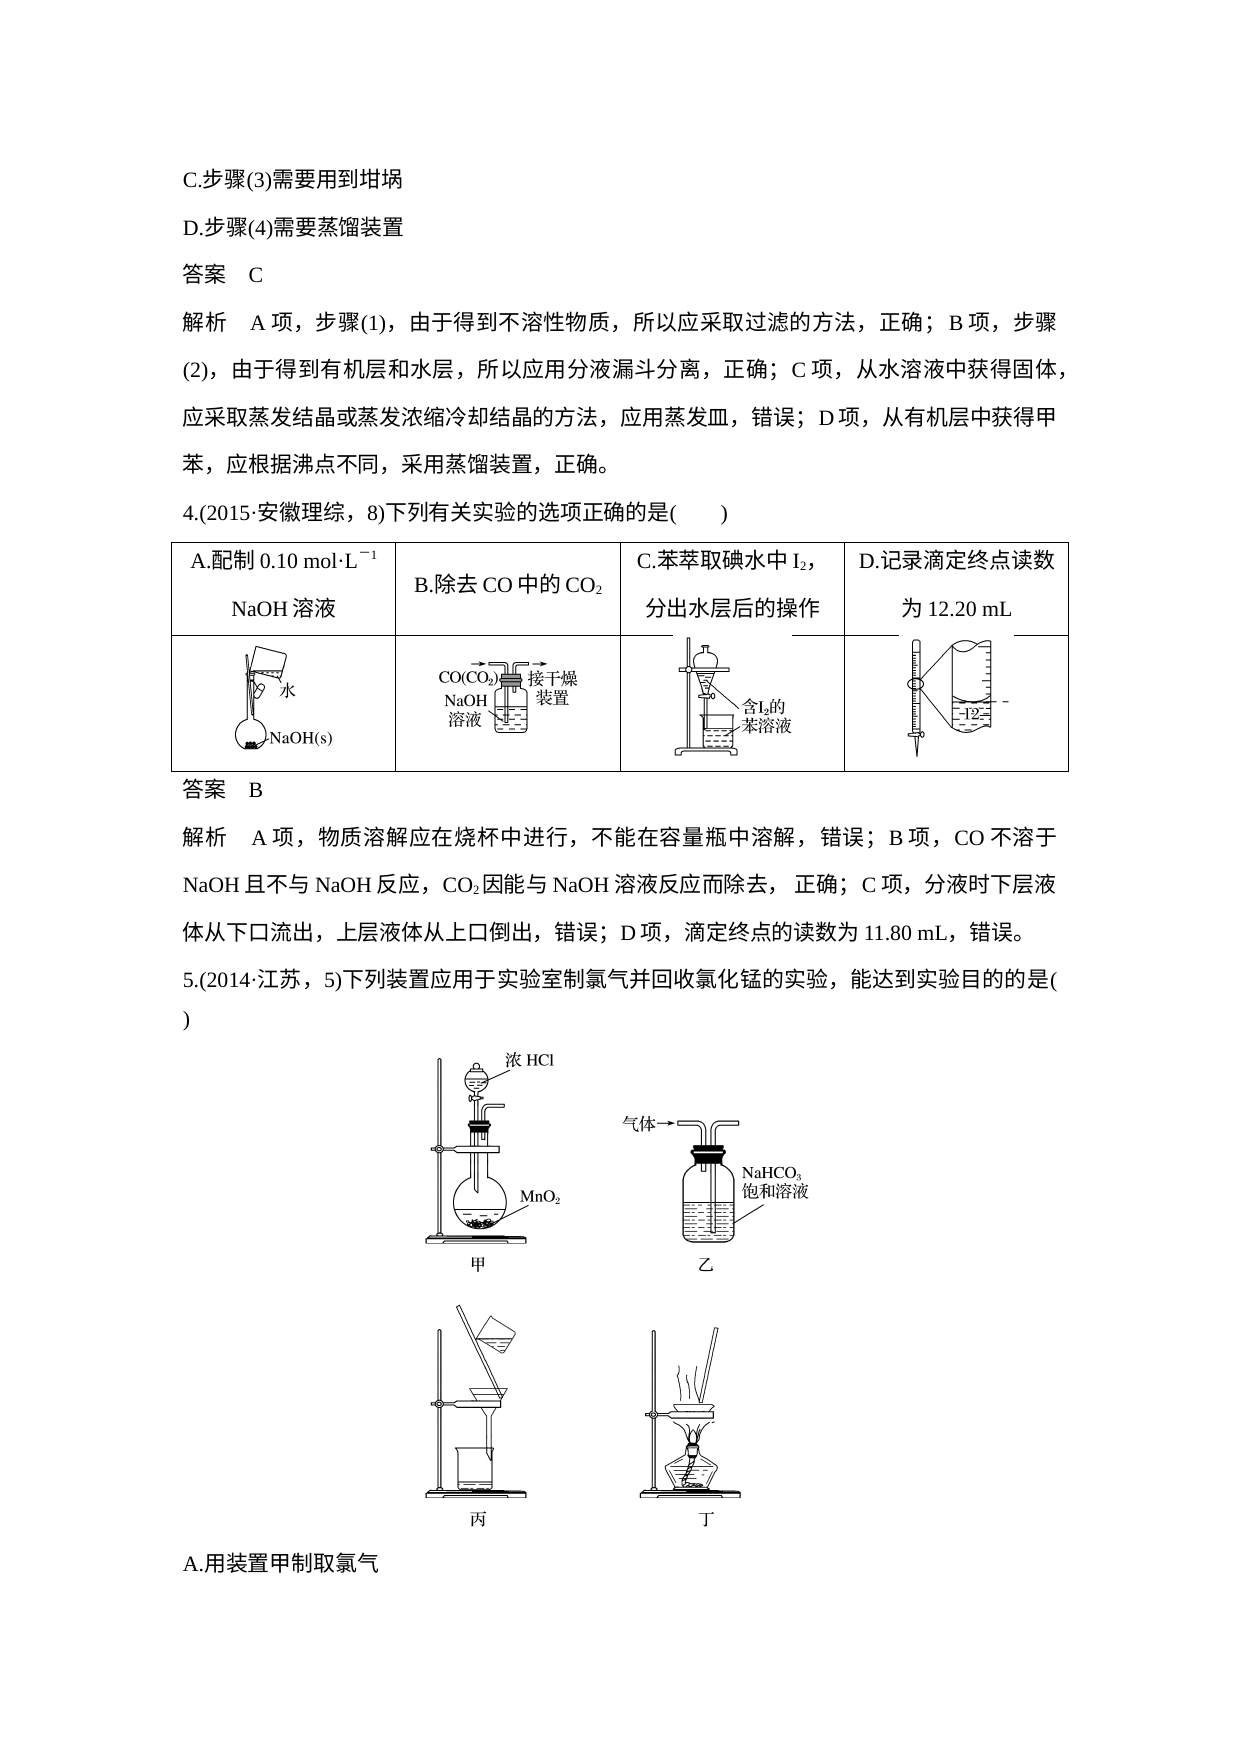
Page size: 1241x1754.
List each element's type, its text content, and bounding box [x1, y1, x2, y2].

table_header A.配制0.10 mol·L－1 NaOH溶液 [172, 543, 395, 635]
table_header C.苯萃取碘水中I2，分出水层后的操作 [621, 543, 844, 635]
picture [899, 635, 1014, 759]
table_cell [172, 636, 395, 771]
text 答案 C [183, 257, 1058, 289]
table_cell [621, 636, 844, 771]
picture [673, 635, 792, 759]
text A.用装置甲制取氯气 [183, 1546, 1058, 1577]
table_header B.除去CO中的CO2 [396, 543, 620, 635]
text 解析 A项，物质溶解应在烧杯中进行，不能在容量瓶中溶解，错误；B项，CO不溶于NaOH且不与NaOH反应，CO2因能与NaOH溶液反应而除去， 正确；C项，分液时下层液体从下口流出，上层液体从上口倒出，错误；D项，滴定终点的读数为11.80 mL，错误。 [183, 820, 1058, 946]
text D.步骤(4)需要蒸馏装置 [183, 209, 1058, 241]
picture [232, 643, 335, 751]
picture [418, 1294, 822, 1531]
text 4.(2015·安徽理综，8)下列有关实验的选项正确的是( ) [183, 494, 1058, 526]
picture [418, 1044, 822, 1280]
table_cell [845, 636, 1068, 771]
picture [438, 657, 578, 737]
table_cell [396, 636, 620, 771]
table_header D.记录滴定终点读数为12.20 mL [845, 543, 1068, 635]
text 解析 A项，步骤(1)，由于得到不溶性物质，所以应采取过滤的方法，正确；B项，步骤(2)，由于得到有机层和水层，所以应用分液漏斗分离，正确；C项，从水溶液中获得固体，应采取蒸发结晶或蒸发浓缩冷却结晶的方法，应用蒸发皿，错误；D项，从有机层中获得甲苯，应根据沸点不同，采用蒸馏装置，正确。 [183, 304, 1058, 479]
text 答案 B [183, 772, 1058, 804]
text C.步骤(3)需要用到坩埚 [183, 162, 1058, 194]
text 5.(2014·江苏，5)下列装置应用于实验室制氯气并回收氯化锰的实验，能达到实验目的的是( ) [183, 962, 1058, 1032]
